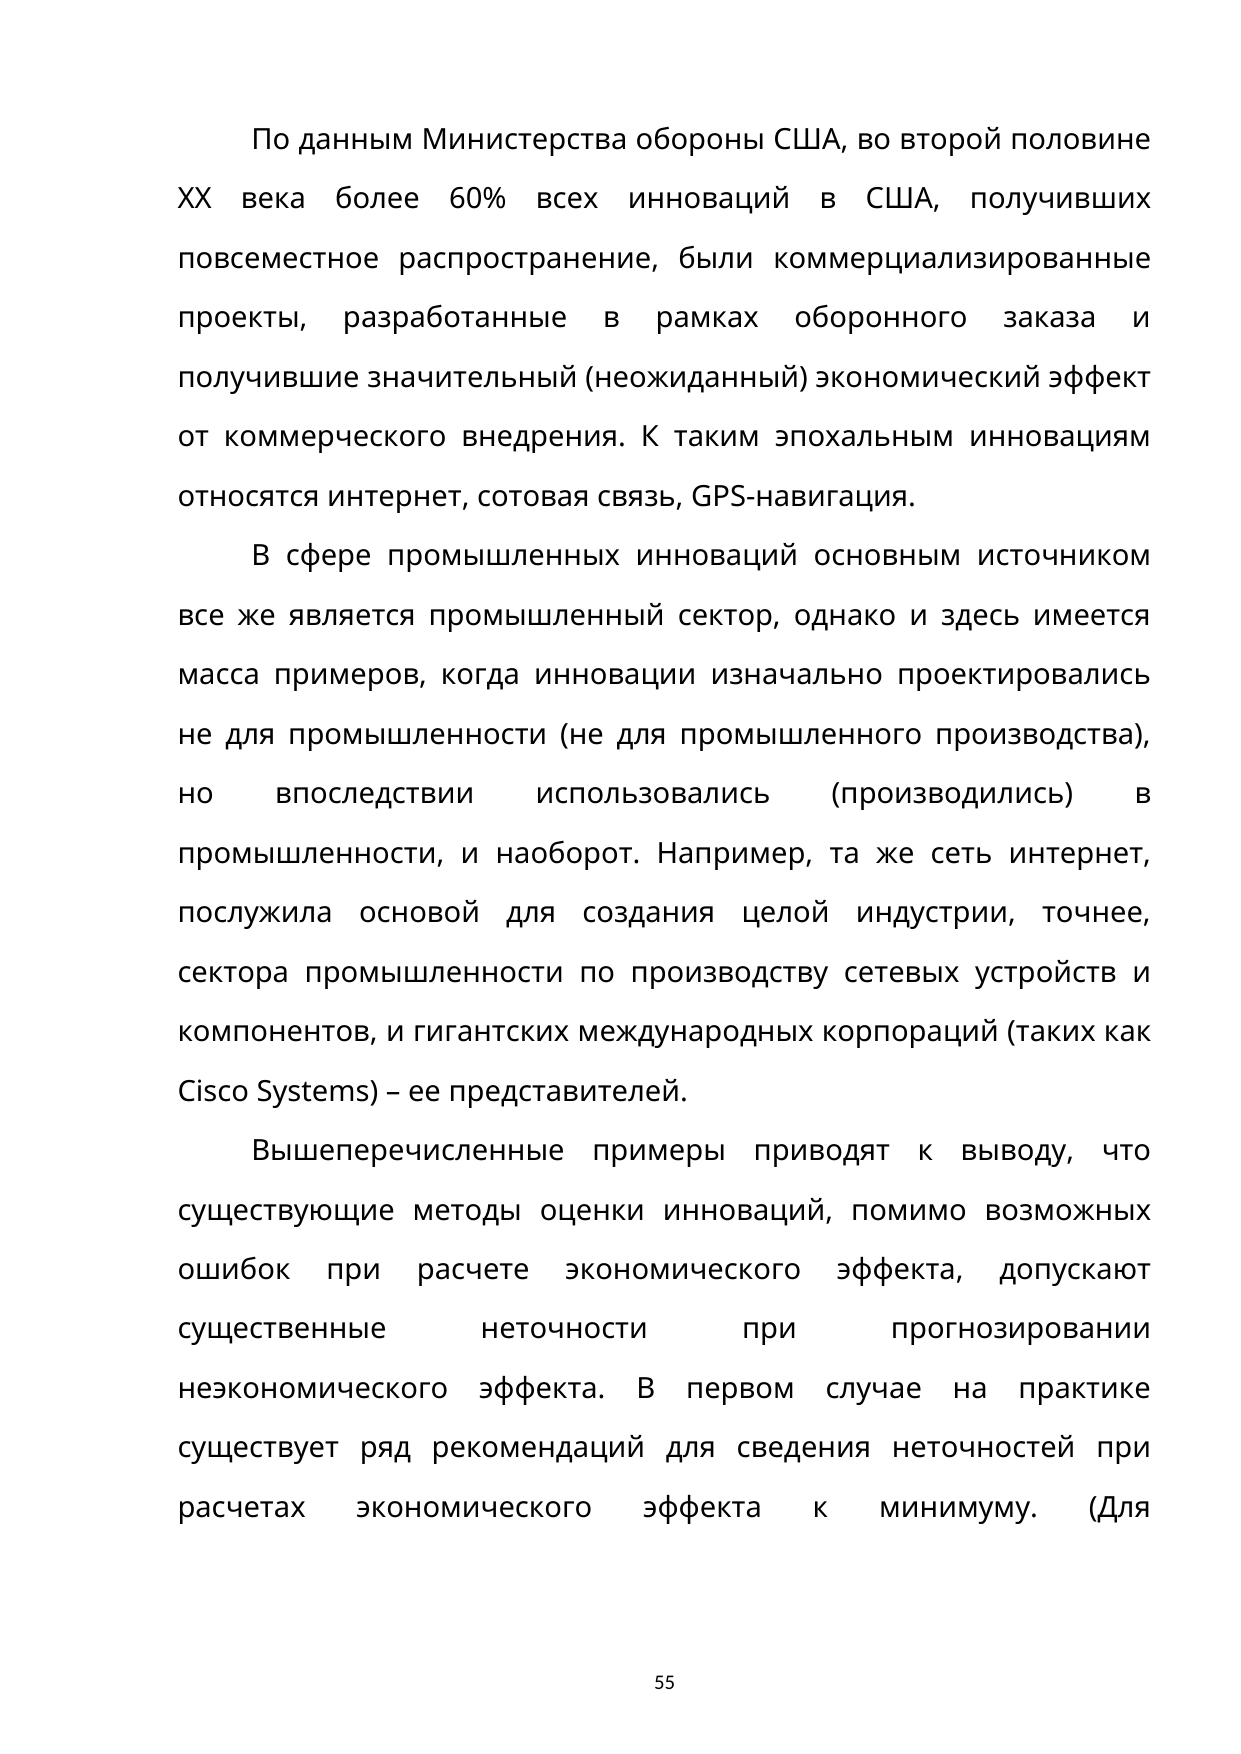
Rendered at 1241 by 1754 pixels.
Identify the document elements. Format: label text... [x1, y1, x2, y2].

text В сфере промышленных инноваций основным источником все же является промышленный сектор, однако и здесь имеется масса примеров, когда инновации изначально проектировались не для промышленности (не для промышленного производства), но впоследствии использовались (производились) в промышленности, и наоборот. Например, та же сеть интернет, послужила основой для создания целой индустрии, точнее, сектора промышленности по производству сетевых устройств и компонентов, и гигантских международных корпораций (таких как Cisco Systems) – ее представителей. [177, 534, 1152, 1109]
